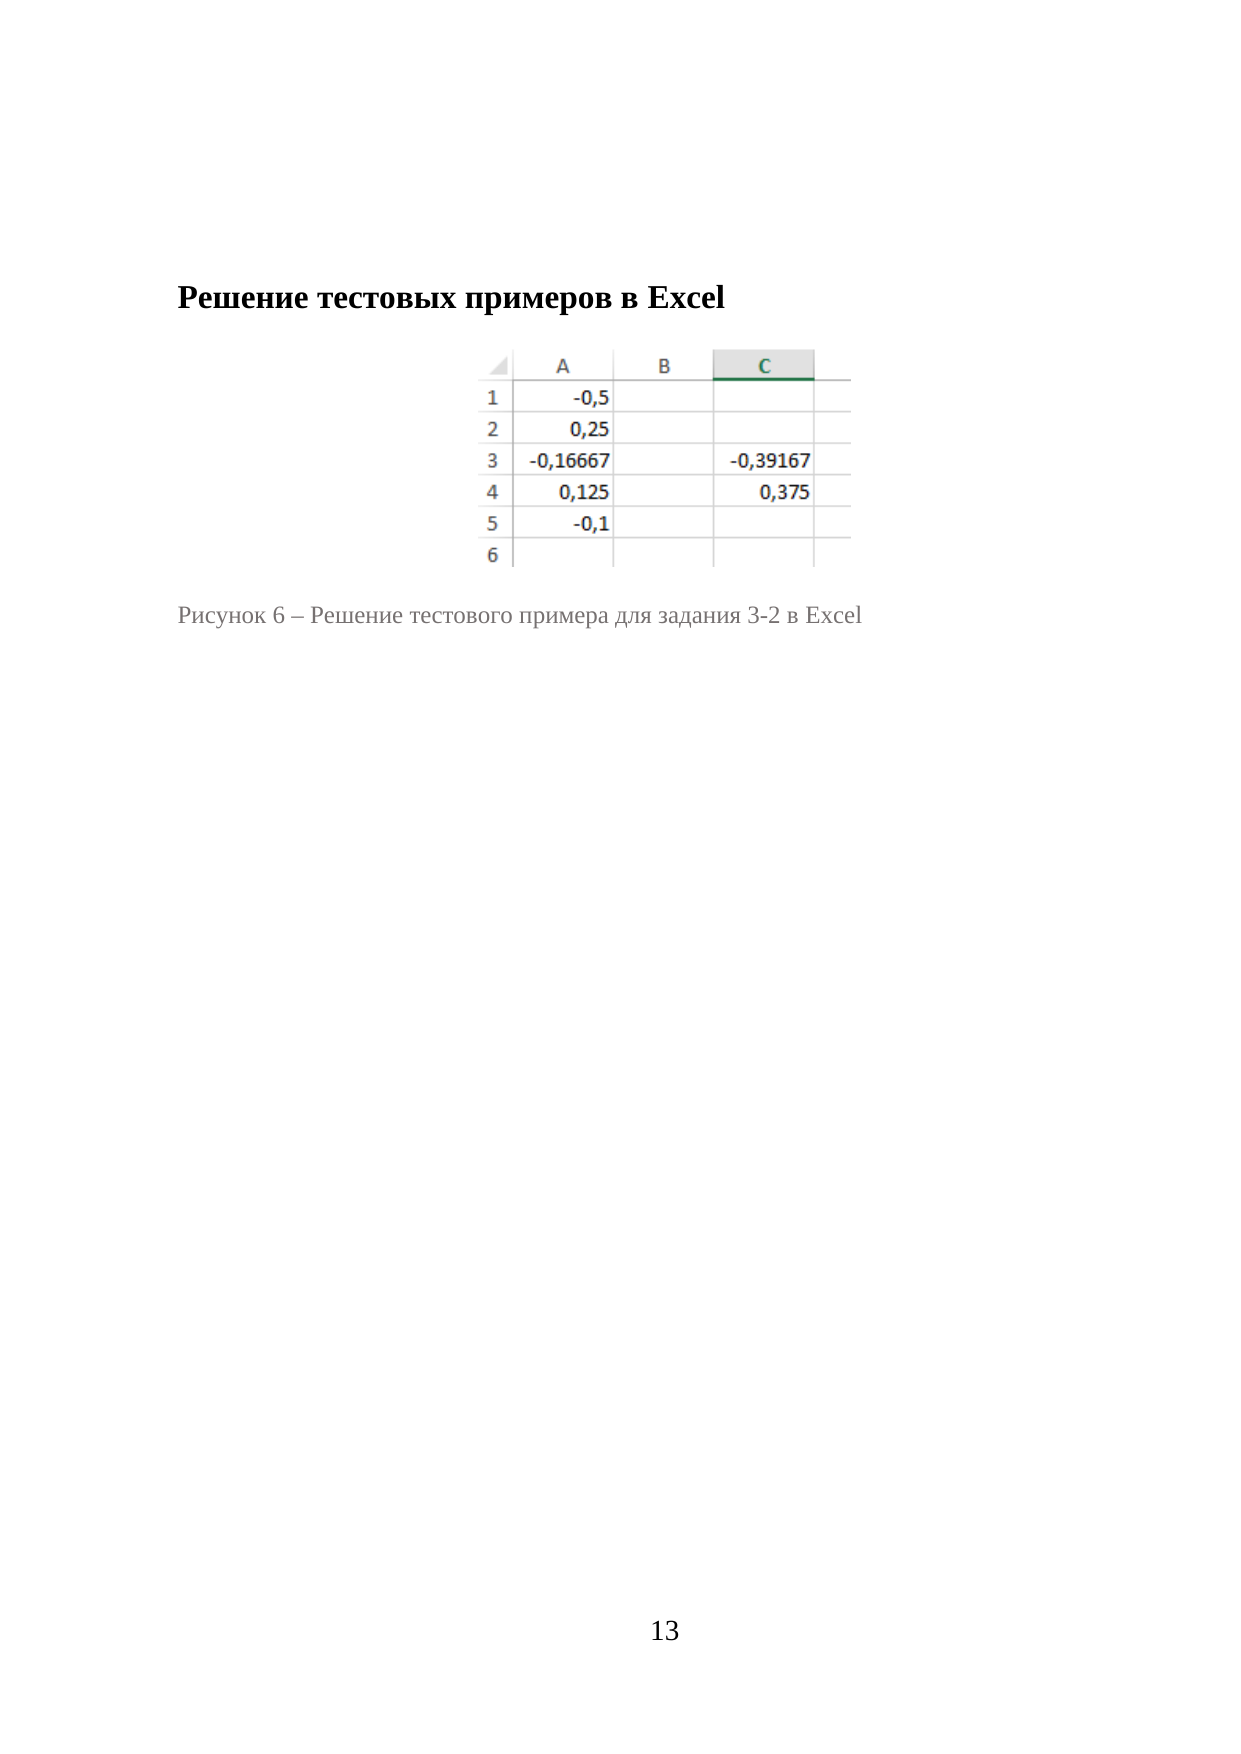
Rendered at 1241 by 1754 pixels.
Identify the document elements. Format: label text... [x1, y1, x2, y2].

subtitle Решение тестовых примеров в Excel [177, 277, 1152, 315]
picture [478, 334, 851, 567]
text Рисунок 6 – Решение тестового примера для задания 3-2 в Excel [177, 600, 1152, 628]
